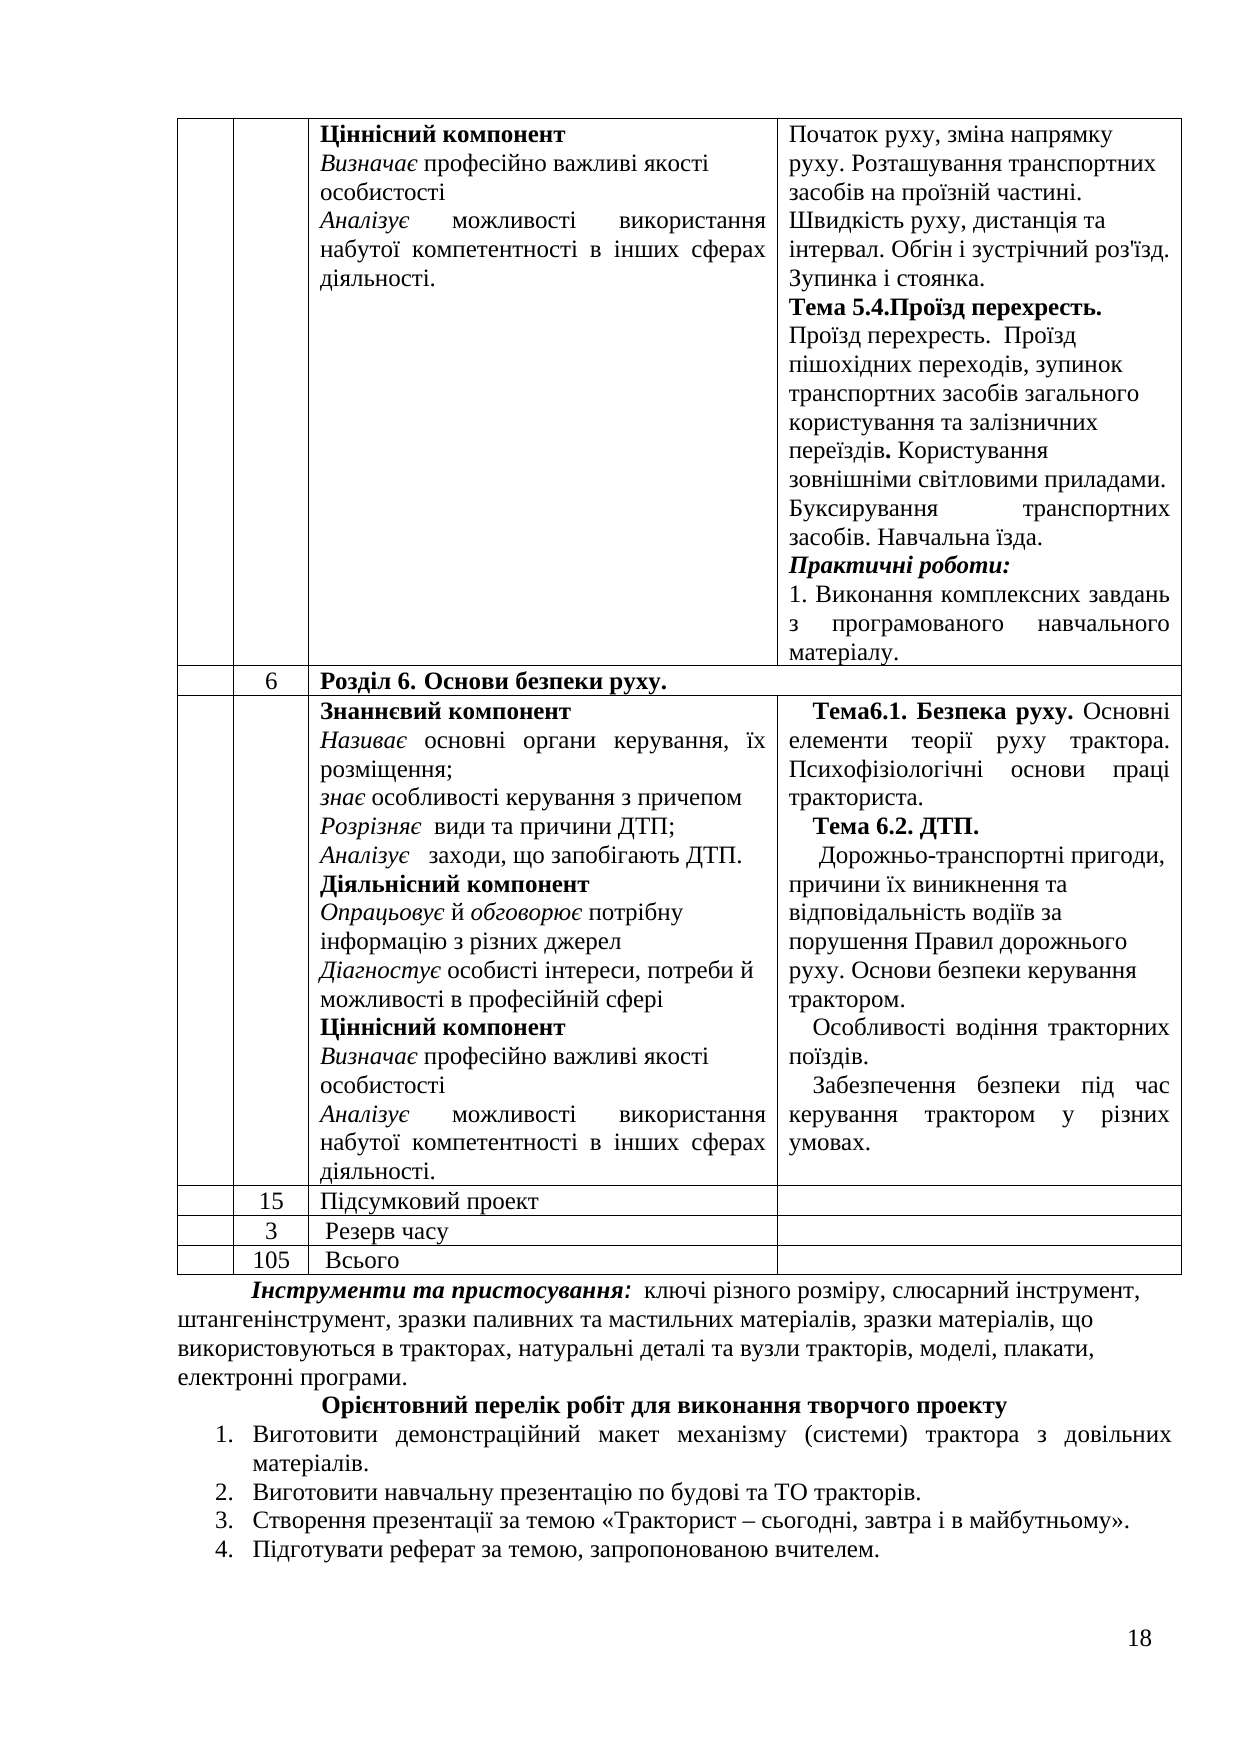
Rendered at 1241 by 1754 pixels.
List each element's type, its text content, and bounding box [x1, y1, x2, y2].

list Виготовити демонстраційний макет механізму (системи) трактора з довільних матеріалів. [215, 1419, 1172, 1477]
table_cell [778, 1186, 1181, 1215]
table_cell 6 [234, 666, 308, 695]
table_cell Резерв часу [309, 1216, 777, 1244]
table_cell [778, 1216, 1181, 1244]
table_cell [309, 119, 777, 665]
text Інструменти та пристосування: ключі різного розміру, слюсарний інструмент, штангенінструмент, зразки паливних та мастильних матеріалів, зразки матеріалів, що використовуються в тракторах, натуральні деталі та вузли тракторів, моделі, плакати, електронні програми. [177, 1275, 1152, 1391]
list Виготовити навчальну презентацію по будові та ТО тракторів. [215, 1477, 1172, 1506]
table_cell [778, 119, 1181, 665]
table_cell [234, 119, 308, 665]
table_cell 105 [234, 1246, 308, 1274]
table_cell [178, 119, 233, 665]
list Створення презентації за темою «Тракторист – сьогодні, завтра і в майбутньому». [215, 1506, 1172, 1534]
table_cell [178, 666, 233, 695]
list Підготувати реферат за темою, запропонованою вчителем. [215, 1534, 1172, 1563]
table_cell [234, 696, 308, 1185]
table_cell [778, 1246, 1181, 1274]
table_cell Тема6.1. Безпека руху. Основнi елементи теоpiї pуху тpактоpа. Психофiзiологiчнi основи пpацi тракториста. Тема 6.2. ДТП. Доpожньо-тpанспоpтнi пpигоди, пpичини їх виникнення та вiдповiдальнiсть водiїв за порушення Пpавил доpожнього pуху. Основи безпеки кеpування тpактоpом. Особливостi водiння тpактоpних поїздiв. Забезпечення безпеки пiд час кеpування тpактоpом у piзних умовах. [778, 696, 1181, 1185]
table_cell [178, 696, 233, 1185]
table_cell Розділ 6. Основи безпеки руху. [309, 666, 1181, 695]
text Орієнтовний перелік робіт для виконання творчого проекту [177, 1391, 1152, 1419]
table_cell 15 [234, 1186, 308, 1215]
table_cell Підсумковий проект [309, 1186, 777, 1215]
table_cell [178, 1246, 233, 1274]
table_cell [178, 1216, 233, 1244]
table_cell Знаннєвий компонент Називає основні органи керування, їх розміщення; знає особливості керування з причепом Розрізняє види та причини ДТП; Аналізує заходи, що запобігають ДТП. Діяльнісний компонент Опрацьовує й обговорює потрібну інформацію з різних джерел Діагностує особисті інтереси, потреби й можливості в професійній сфері Ціннісний компонент Визначає професійно важливі якості особистості Аналізує можливості використання набутої компетентності в інших сферах діяльності. [309, 696, 777, 1185]
table_cell Всього [309, 1246, 777, 1274]
table_cell 3 [234, 1216, 308, 1244]
table_cell [178, 1186, 233, 1215]
